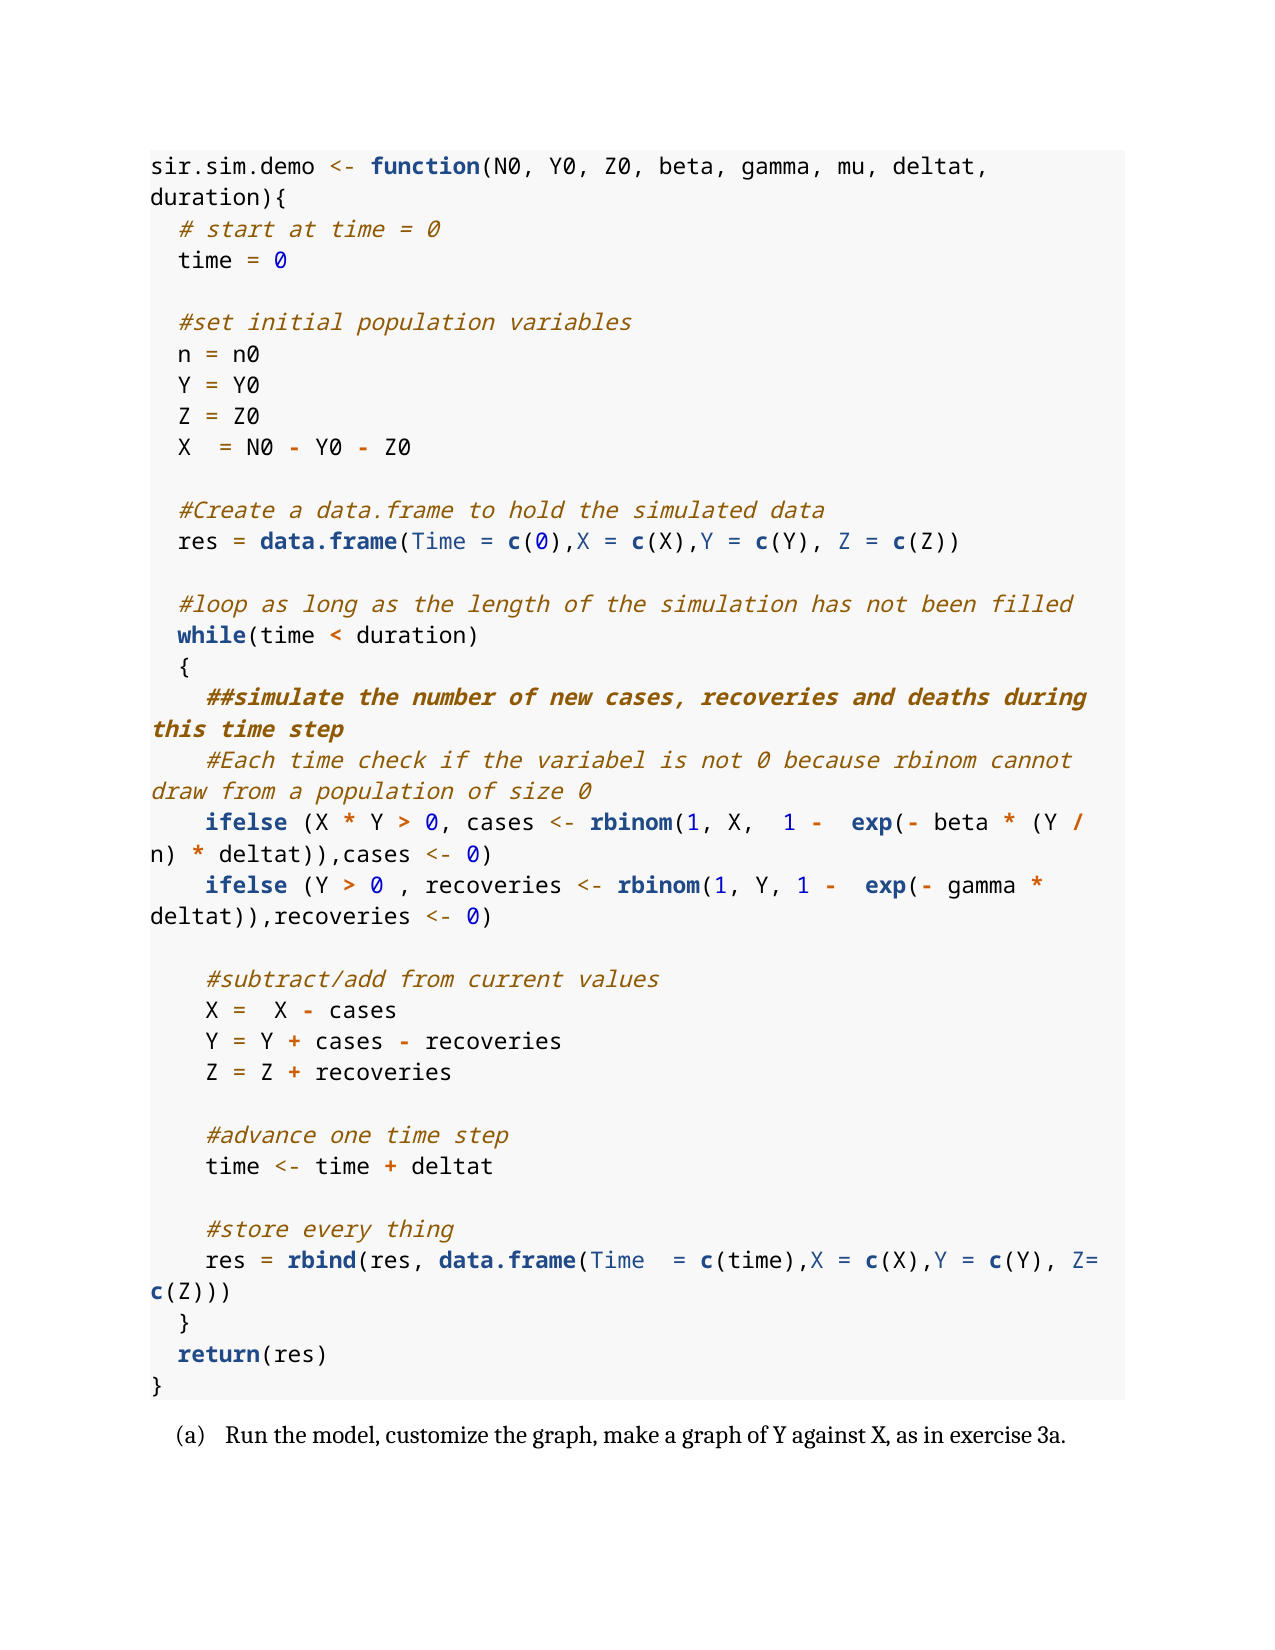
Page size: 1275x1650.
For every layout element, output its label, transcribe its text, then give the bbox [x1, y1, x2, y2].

text sir.sim.demo <- function(N0, Y0, Z0, beta, gamma, mu, deltat, duration){ # start at time = 0 time = 0 #set initial population variables n = n0 Y = Y0 Z = Z0 X = N0 - Y0 - Z0 #Create a data.frame to hold the simulated data res = data.frame(Time = c(0),X = c(X),Y = c(Y), Z = c(Z)) #loop as long as the length of the simulation has not been filled while(time < duration) { ##simulate the number of new cases, recoveries and deaths during this time step #Each time check if the variabel is not 0 because rbinom cannot draw from a population of size 0 ifelse (X * Y > 0, cases <- rbinom(1, X, 1 - exp(- beta * (Y / n) * deltat)),cases <- 0) ifelse (Y > 0 , recoveries <- rbinom(1, Y, 1 - exp(- gamma * deltat)),recoveries <- 0) #subtract/add from current values X = X - cases Y = Y + cases - recoveries Z = Z + recoveries #advance one time step time <- time + deltat #store every thing res = rbind(res, data.frame(Time = c(time),X = c(X),Y = c(Y), Z= c(Z))) } return(res) } [150, 150, 1125, 1400]
list Run the model, customize the graph, make a graph of Y against X, as in exercise 3a. [175, 1421, 1125, 1449]
